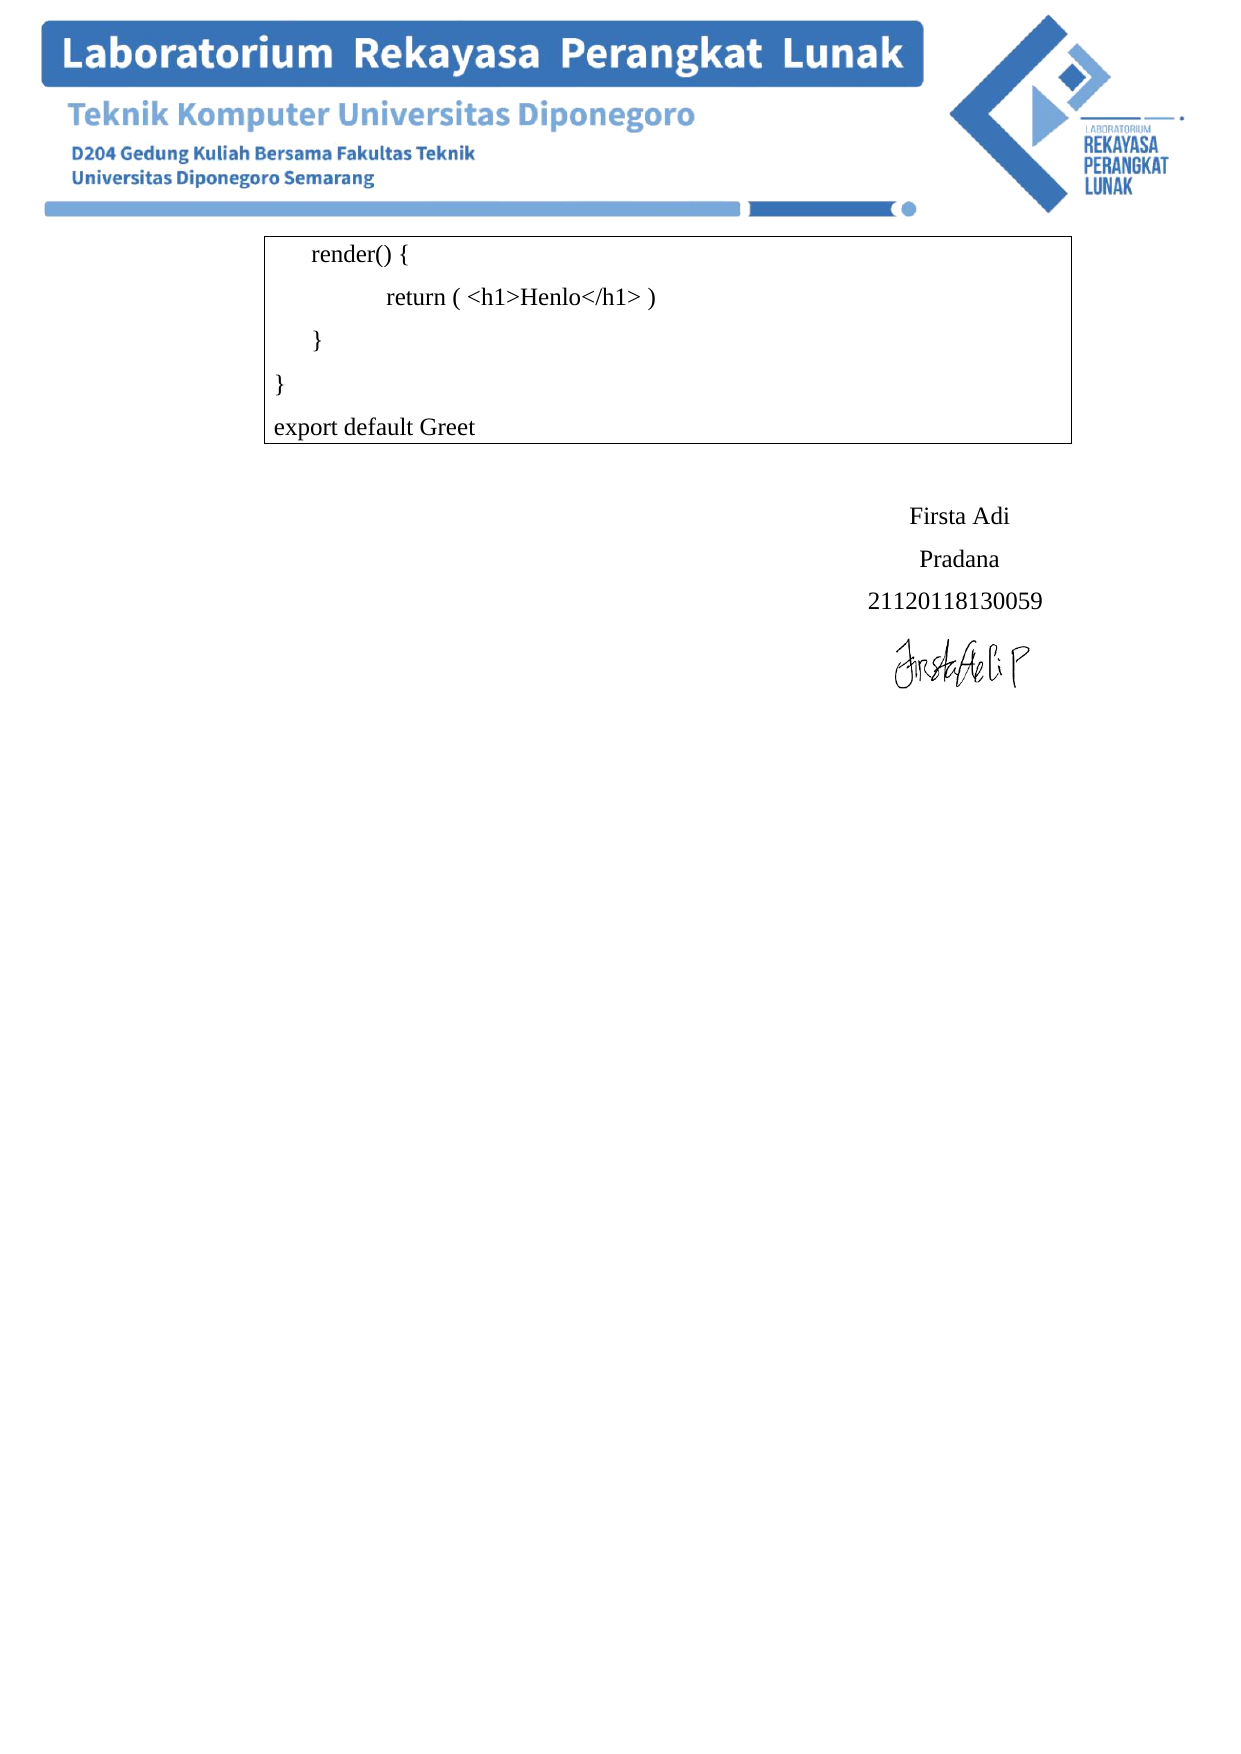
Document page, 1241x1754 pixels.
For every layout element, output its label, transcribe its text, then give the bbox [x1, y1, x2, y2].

table_header Firsta Adi Pradana [856, 501, 1062, 586]
list } [265, 366, 1071, 397]
picture [0, 0, 1210, 225]
list } [265, 322, 1071, 354]
list export default Greet [265, 409, 1071, 443]
table_cell 21120118130059 [856, 586, 1062, 628]
list render() { [265, 237, 1071, 268]
list return ( <h1>Henlo</h1> ) [265, 279, 1071, 311]
table_cell [856, 628, 1062, 710]
picture [888, 628, 1030, 697]
